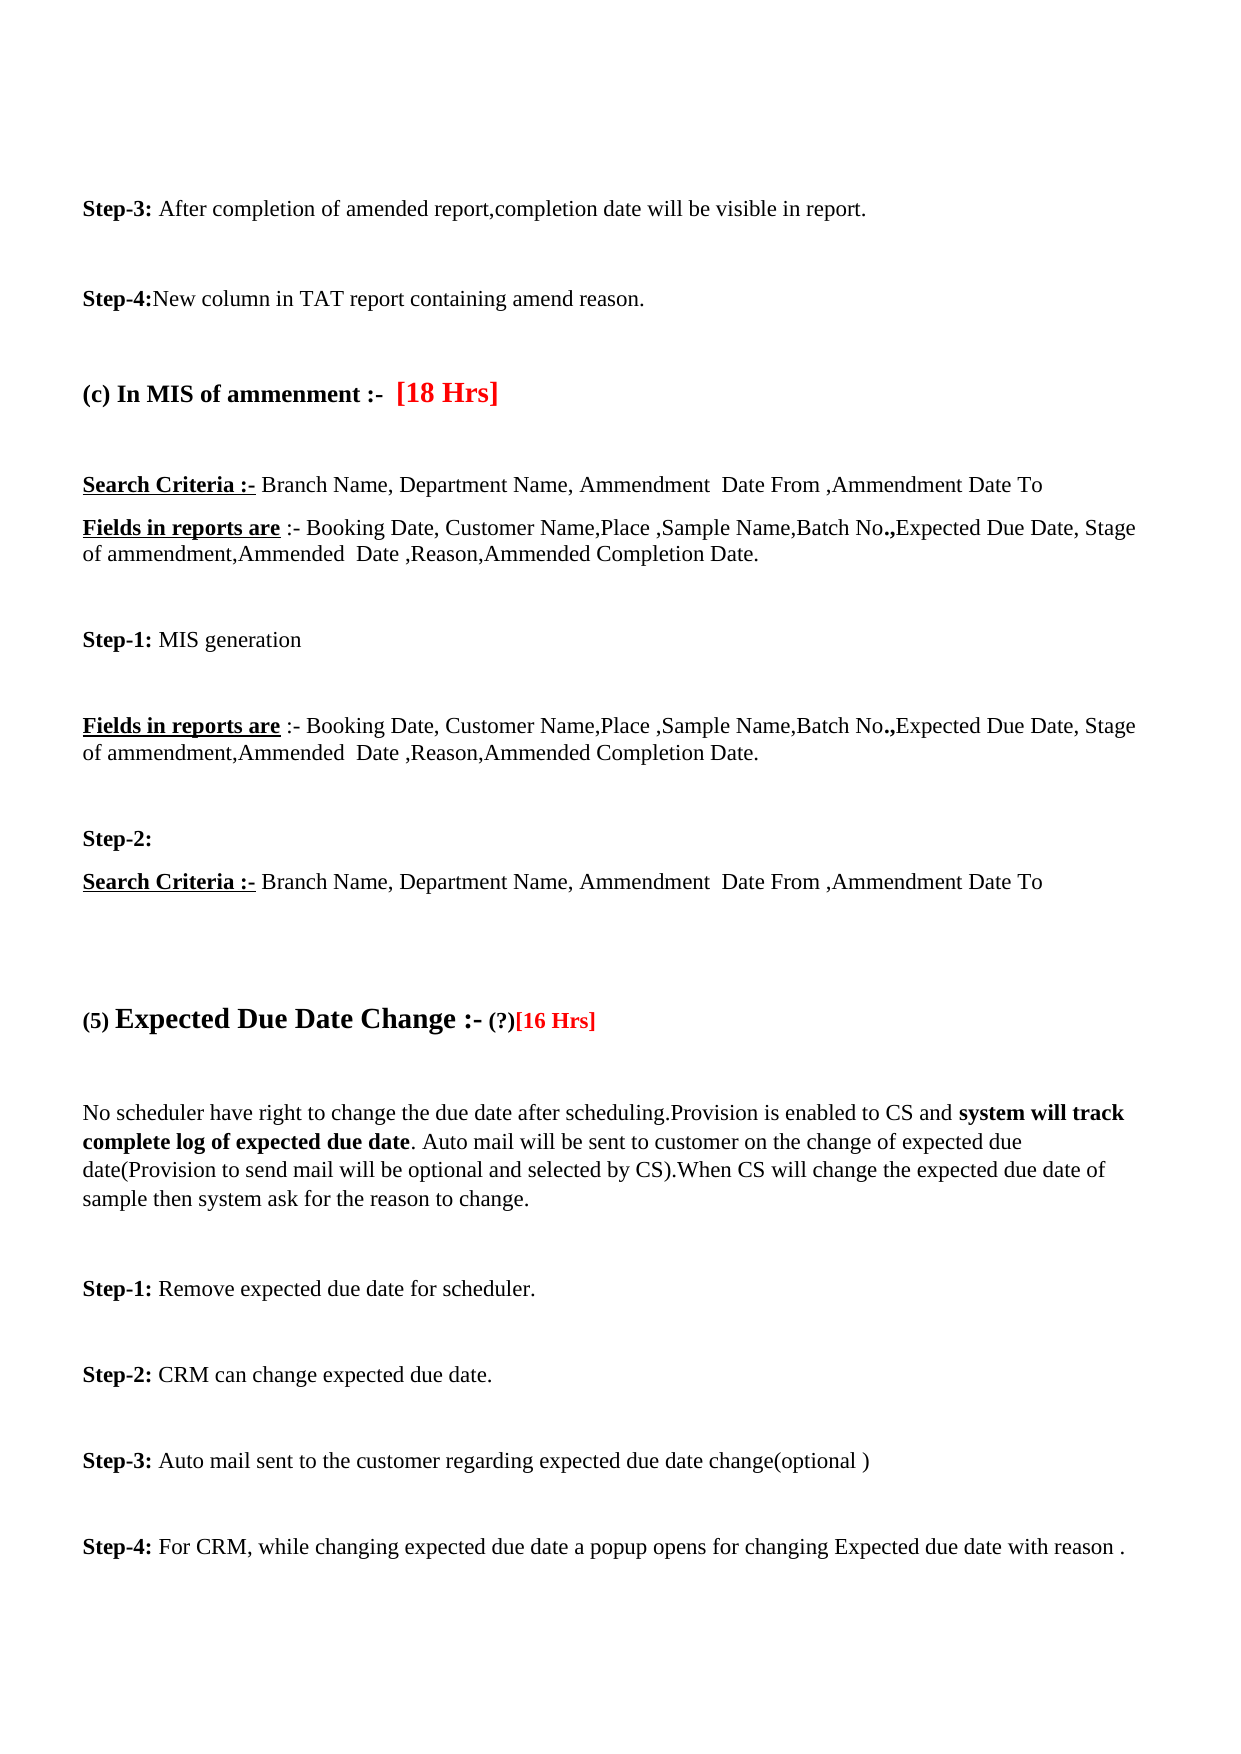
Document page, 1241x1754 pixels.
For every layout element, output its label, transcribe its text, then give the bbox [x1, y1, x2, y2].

text Search Criteria :- Branch Name, Department Name, Ammendment Date From ,Ammendment Date To [82, 868, 1158, 894]
list In MIS of ammenment :- [18 Hrs] [82, 376, 1158, 409]
text Step-3: After completion of amended report,completion date will be visible in report. [82, 195, 1158, 221]
text Step-3: Auto mail sent to the customer regarding expected due date change(optional ) [82, 1447, 1158, 1473]
text Step-4:New column in TAT report containing amend reason. [82, 285, 1158, 312]
text Step-2: CRM can change expected due date. [82, 1361, 1158, 1387]
text Step-1: MIS generation [82, 627, 1158, 653]
list Expected Due Date Change :- (?)[16 Hrs] [82, 1002, 1158, 1035]
text Step-4: For CRM, while changing expected due date a popup opens for changing Expected due date with reason . [82, 1533, 1158, 1559]
text Fields in reports are :- Booking Date, Customer Name,Place ,Sample Name,Batch No.,Expected Due Date, Stage of ammendment,Ammended Date ,Reason,Ammended Completion Date. [82, 713, 1158, 765]
text No scheduler have right to change the due date after scheduling.Provision is enabled to CS and system will track complete log of expected due date. Auto mail will be sent to customer on the change of expected due date(Provision to send mail will be optional and selected by CS).When CS will change the expected due date of sample then system ask for the reason to change. [82, 1099, 1158, 1211]
text Step-2: [82, 825, 1158, 851]
text Step-1: Remove expected due date for scheduler. [82, 1275, 1158, 1301]
text Search Criteria :- Branch Name, Department Name, Ammendment Date From ,Ammendment Date To [82, 471, 1158, 497]
text Fields in reports are :- Booking Date, Customer Name,Place ,Sample Name,Batch No.,Expected Due Date, Stage of ammendment,Ammended Date ,Reason,Ammended Completion Date. [82, 514, 1158, 567]
